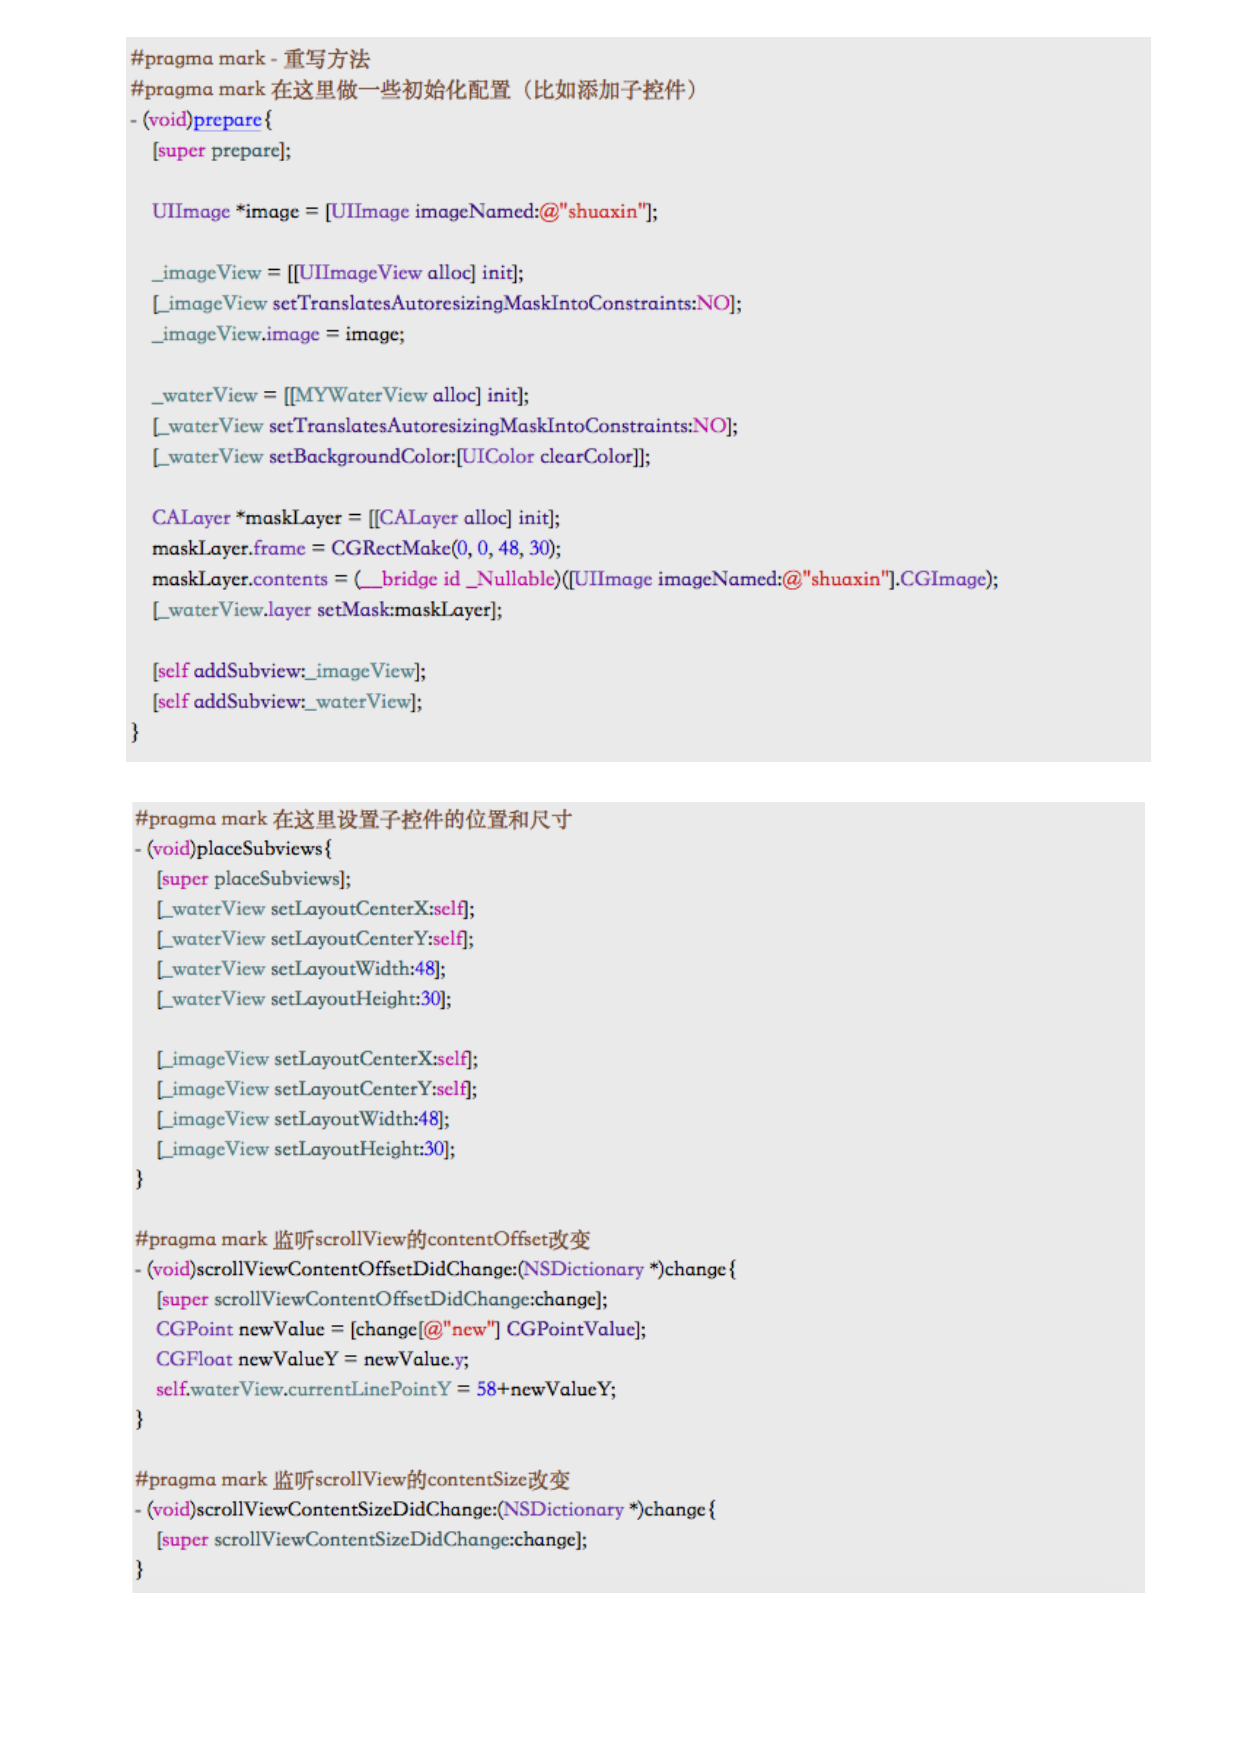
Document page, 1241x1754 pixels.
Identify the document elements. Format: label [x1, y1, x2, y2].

picture [126, 37, 1152, 762]
picture [132, 802, 1145, 1593]
